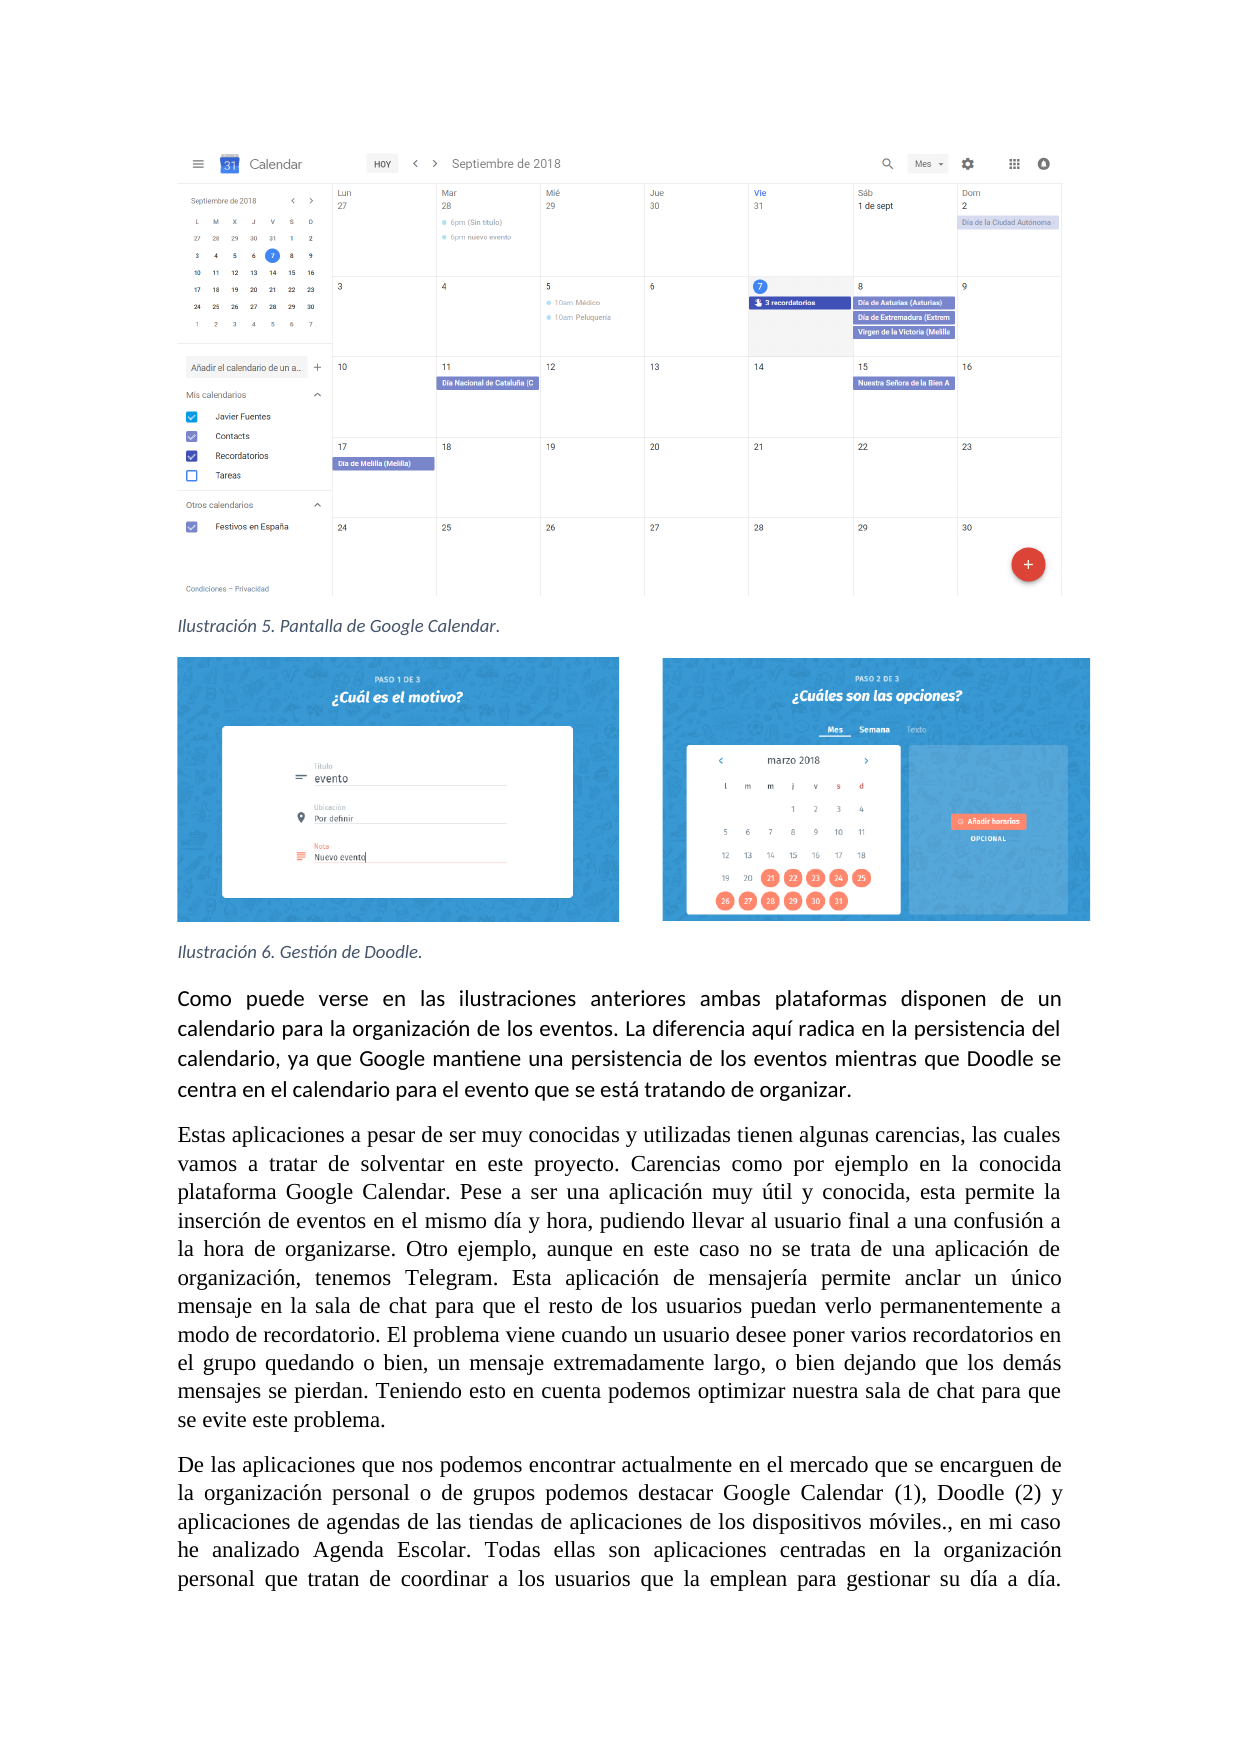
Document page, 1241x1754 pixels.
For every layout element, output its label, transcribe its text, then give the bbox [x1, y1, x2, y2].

picture [662, 658, 1091, 921]
text Ilustración 6. Gestión de Doodle. [177, 940, 1063, 963]
text Ilustración 5. Pantalla de Google Calendar. [177, 614, 1063, 637]
text Estas aplicaciones a pesar de ser muy conocidas y utilizadas tienen algunas carencias, las cuales vamos a tratar de solventar en este proyecto. Carencias como por ejemplo en la conocida plataforma Google Calendar. Pese a ser una aplicación muy útil y conocida, esta permite la inserción de eventos en el mismo día y hora, pudiendo llevar al usuario final a una confusión a la hora de organizarse. Otro ejemplo, aunque en este caso no se trata de una aplicación de organización, tenemos Telegram. Esta aplicación de mensajería permite anclar un único mensaje en la sala de chat para que el resto de los usuarios puedan verlo permanentemente a modo de recordatorio. El problema viene cuando un usuario desee poner varios recordatorios en el grupo quedando o bien, un mensaje extremadamente largo, o bien dejando que los demás mensajes se pierdan. Teniendo esto en cuenta podemos optimizar nuestra sala de chat para que se evite este problema. [177, 1122, 1063, 1432]
picture [177, 147, 1063, 596]
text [177, 1451, 1063, 1591]
text Como puede verse en las ilustraciones anteriores ambas plataformas disponen de un calendario para la organización de los eventos. La diferencia aquí radica en la persistencia del calendario, ya que Google mantiene una persistencia de los eventos mientras que Doodle se centra en el calendario para el evento que se está tratando de organizar. [177, 984, 1063, 1103]
picture [177, 657, 620, 922]
